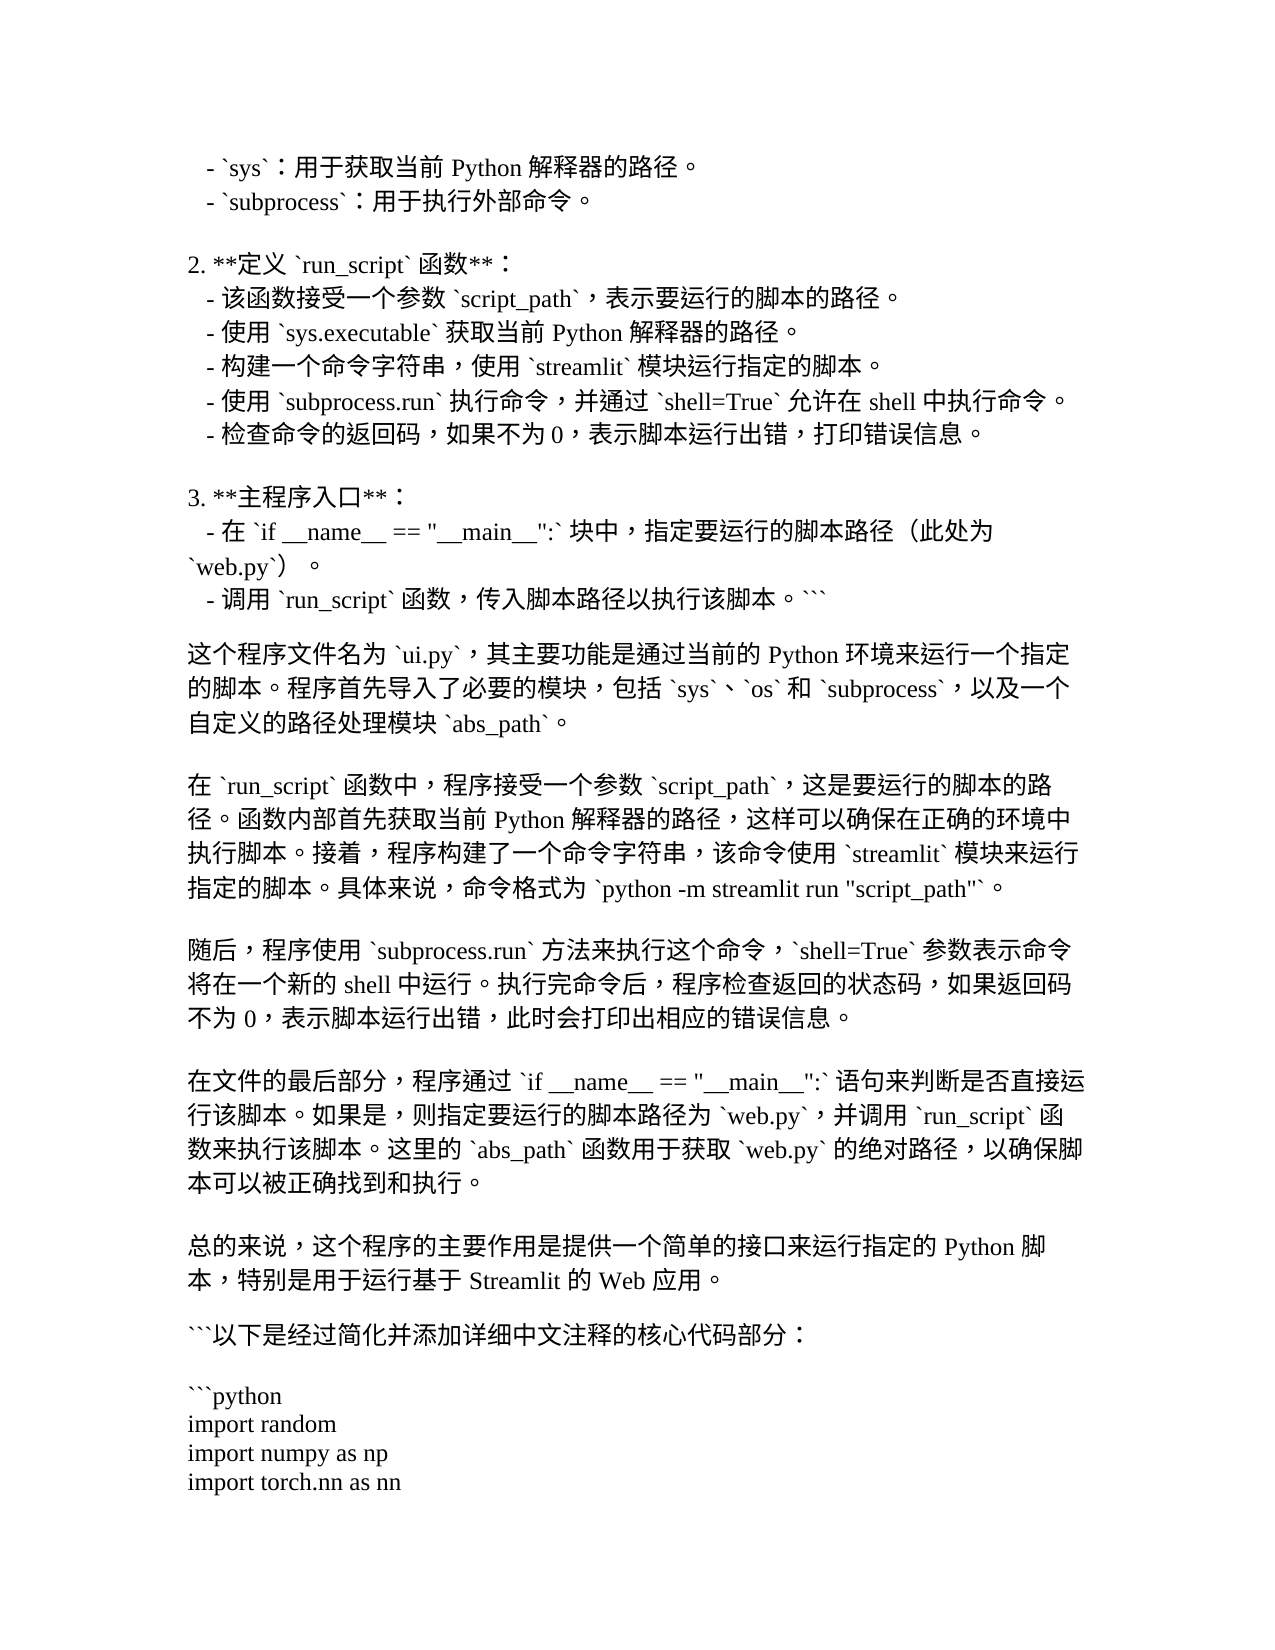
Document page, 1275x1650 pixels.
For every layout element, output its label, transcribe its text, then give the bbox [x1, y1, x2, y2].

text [187, 1318, 1087, 1496]
text 这个程序文件名为 `ui.py`，其主要功能是通过当前的 Python 环境来运行一个指定的脚本。程序首先导入了必要的模块，包括 `sys`、`os` 和 `subprocess`，以及一个自定义的路径处理模块 `abs_path`。 在 `run_script` 函数中，程序接受一个参数 `script_path`，这是要运行的脚本的路径。函数内部首先获取当前 Python 解释器的路径，这样可以确保在正确的环境中执行脚本。接着，程序构建了一个命令字符串，该命令使用 `streamlit` 模块来运行指定的脚本。具体来说，命令格式为 `python -m streamlit run "script_path"`。 随后，程序使用 `subprocess.run` 方法来执行这个命令，`shell=True` 参数表示命令将在一个新的 shell 中运行。执行完命令后，程序检查返回的状态码，如果返回码不为 0，表示脚本运行出错，此时会打印出相应的错误信息。 在文件的最后部分，程序通过 `if __name__ == "__main__":` 语句来判断是否直接运行该脚本。如果是，则指定要运行的脚本路径为 `web.py`，并调用 `run_script` 函数来执行该脚本。这里的 `abs_path` 函数用于获取 `web.py` 的绝对路径，以确保脚本可以被正确找到和执行。 总的来说，这个程序的主要作用是提供一个简单的接口来运行指定的 Python 脚本，特别是用于运行基于 Streamlit 的 Web 应用。 [187, 637, 1087, 1297]
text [187, 150, 1087, 616]
